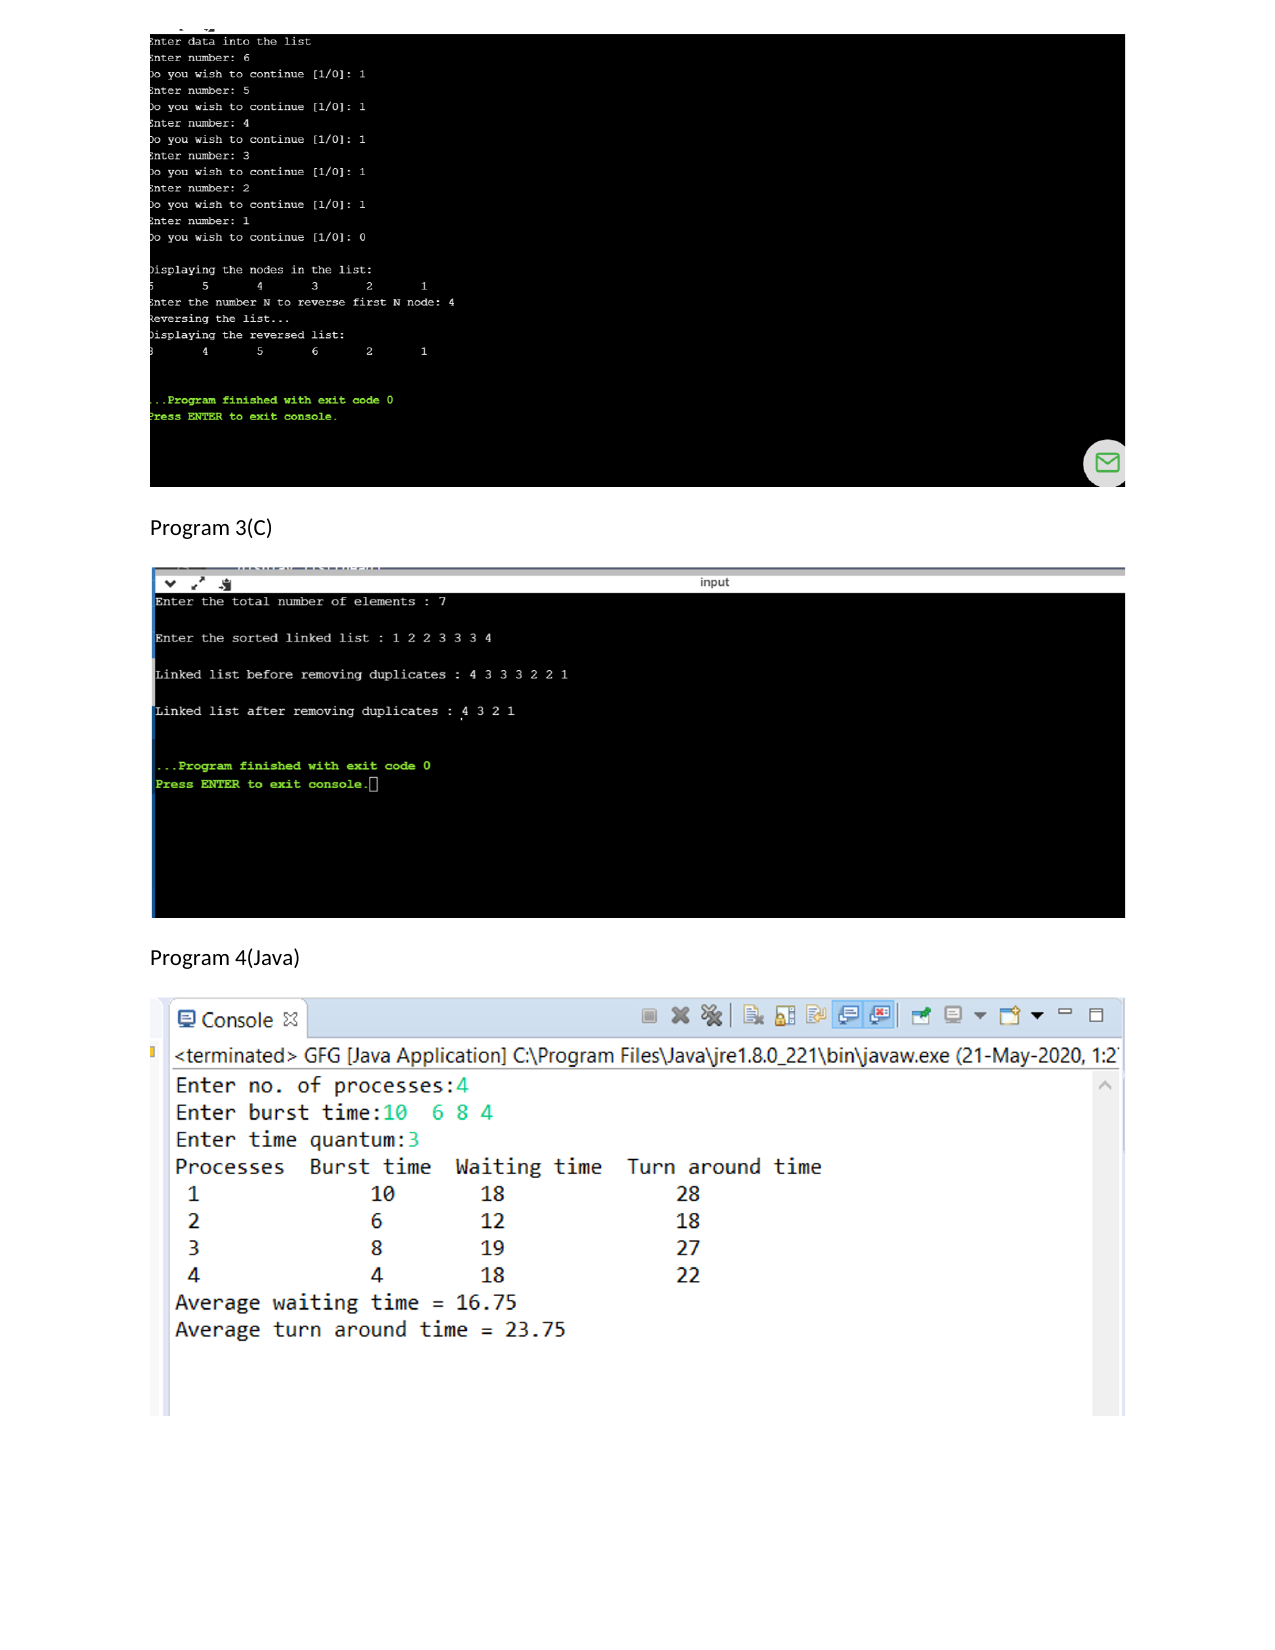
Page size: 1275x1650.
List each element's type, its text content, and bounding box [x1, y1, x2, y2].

picture [150, 29, 1125, 488]
picture [150, 566, 1125, 918]
text Program 3(C) [150, 513, 1125, 541]
picture [150, 995, 1125, 1416]
text Program 4(Java) [150, 943, 1125, 971]
